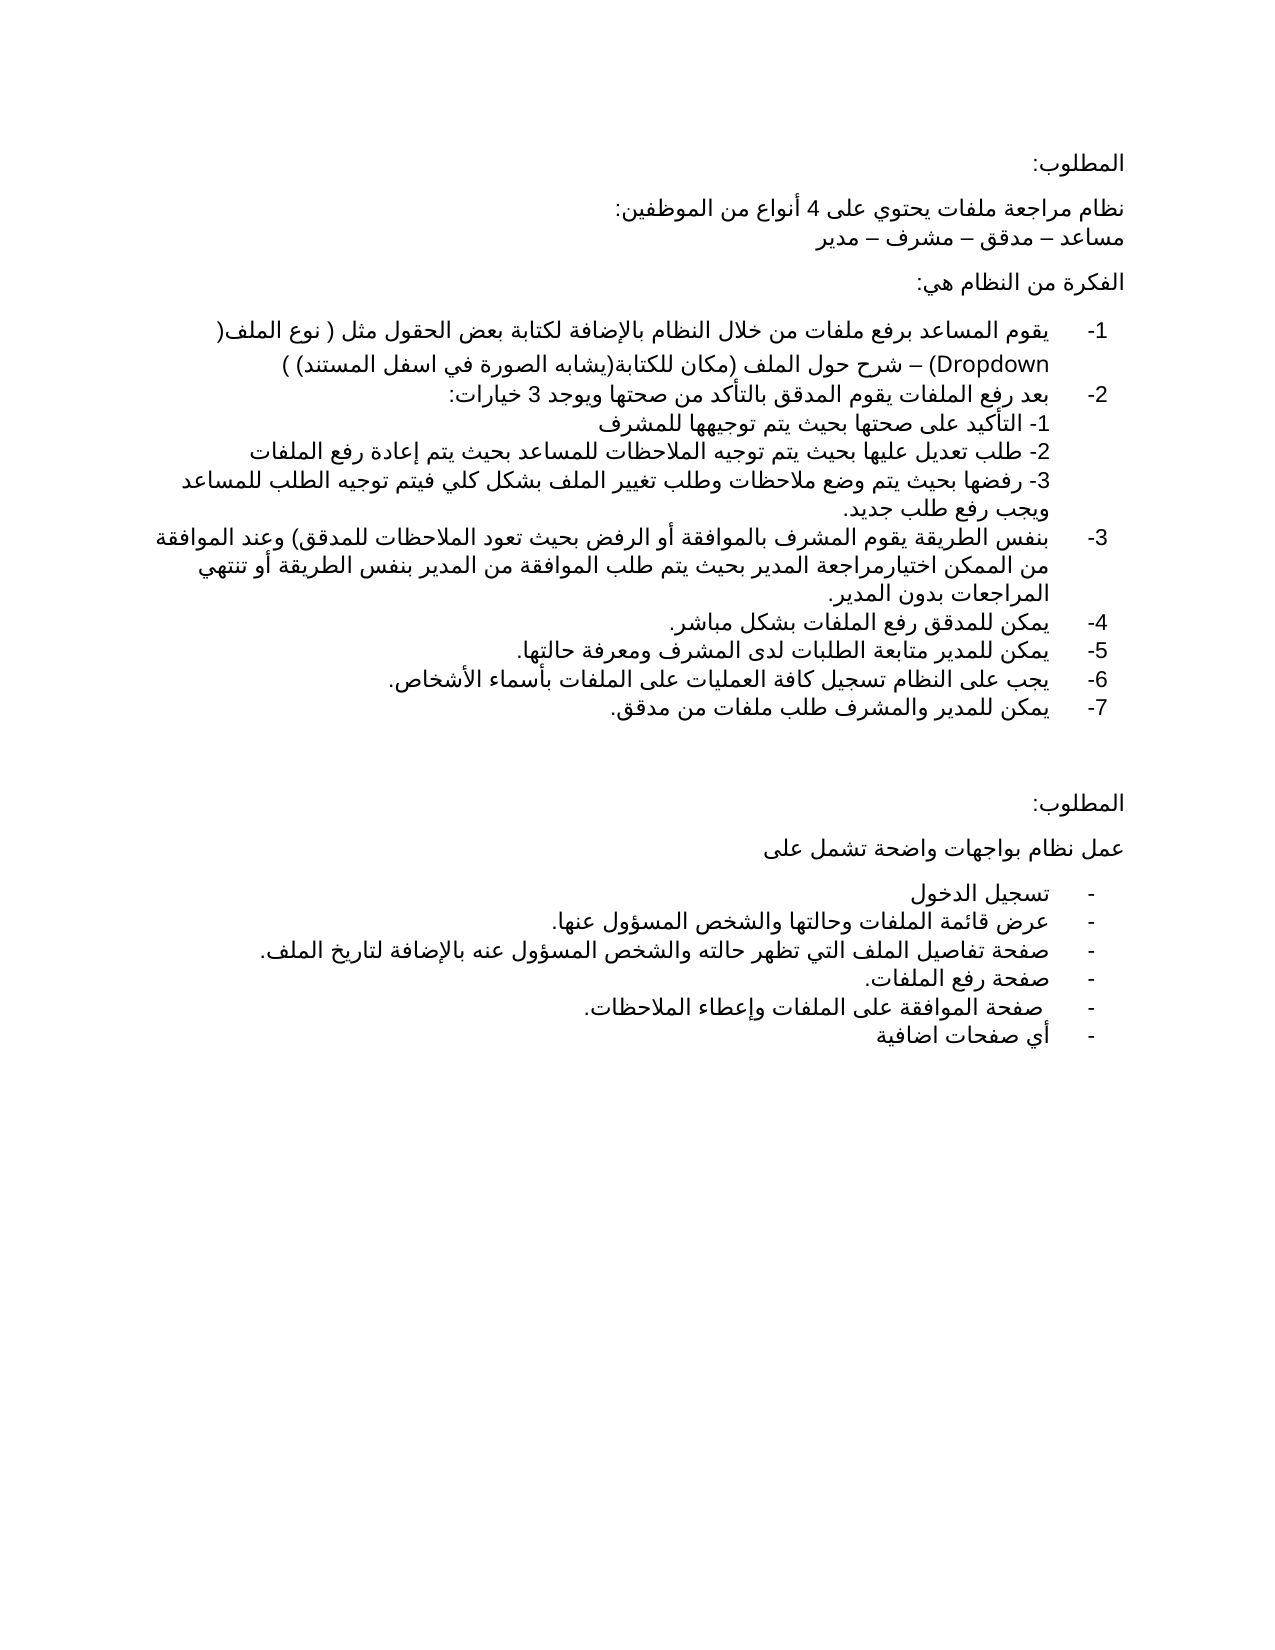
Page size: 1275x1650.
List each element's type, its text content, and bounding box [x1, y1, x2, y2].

list صفحة الموافقة على الملفات وإعطاء الملاحظات. [150, 993, 1087, 1020]
list صفحة رفع الملفات. [150, 965, 1087, 991]
list أي صفحات اضافية [150, 1022, 1087, 1048]
text المطلوب: [150, 150, 1125, 176]
list يمكن للمدير متابعة الطلبات لدى المشرف ومعرفة حالتها. [150, 637, 1087, 663]
text عمل نظام بواجهات واضحة تشمل على [150, 835, 1125, 861]
list عرض قائمة الملفات وحالتها والشخص المسؤول عنها. [150, 908, 1087, 934]
list يقوم المساعد برفع ملفات من خلال النظام بالإضافة لكتابة بعض الحقول مثل ( نوع الملف(Dropdown) – شرح حول الملف (مكان للكتابة(يشابه الصورة في اسفل المستند) ) [150, 314, 1087, 379]
list بنفس الطريقة يقوم المشرف بالموافقة أو الرفض بحيث تعود الملاحظات للمدقق) وعند الموافقة من الممكن اختيارمراجعة المدير بحيث يتم طلب الموافقة من المدير بنفس الطريقة أو تنتهي المراجعات بدون المدير. [150, 523, 1087, 607]
list صفحة تفاصيل الملف التي تظهر حالته والشخص المسؤول عنه بالإضافة لتاريخ الملف. [150, 937, 1087, 963]
text الفكرة من النظام هي: [150, 269, 1125, 295]
list يجب على النظام تسجيل كافة العمليات على الملفات بأسماء الأشخاص. [150, 666, 1087, 692]
text نظام مراجعة ملفات يحتوي على 4 أنواع من الموظفين: مساعد – مدقق – مشرف – مدير [150, 195, 1125, 250]
text المطلوب: [150, 789, 1125, 816]
list تسجيل الدخول [150, 880, 1087, 906]
list يمكن للمدير والمشرف طلب ملفات من مدقق. [150, 694, 1087, 720]
list بعد رفع الملفات يقوم المدقق بالتأكد من صحتها ويوجد 3 خيارات: 1- التأكيد على صحتها بحيث يتم توجيهها للمشرف 2- طلب تعديل عليها بحيث يتم توجيه الملاحظات للمساعد بحيث يتم إعادة رفع الملفات 3- رفضها بحيث يتم وضع ملاحظات وطلب تغيير الملف بشكل كلي فيتم توجيه الطلب للمساعد ويجب رفع طلب جديد. [150, 381, 1087, 521]
list يمكن للمدقق رفع الملفات بشكل مباشر. [150, 609, 1087, 635]
